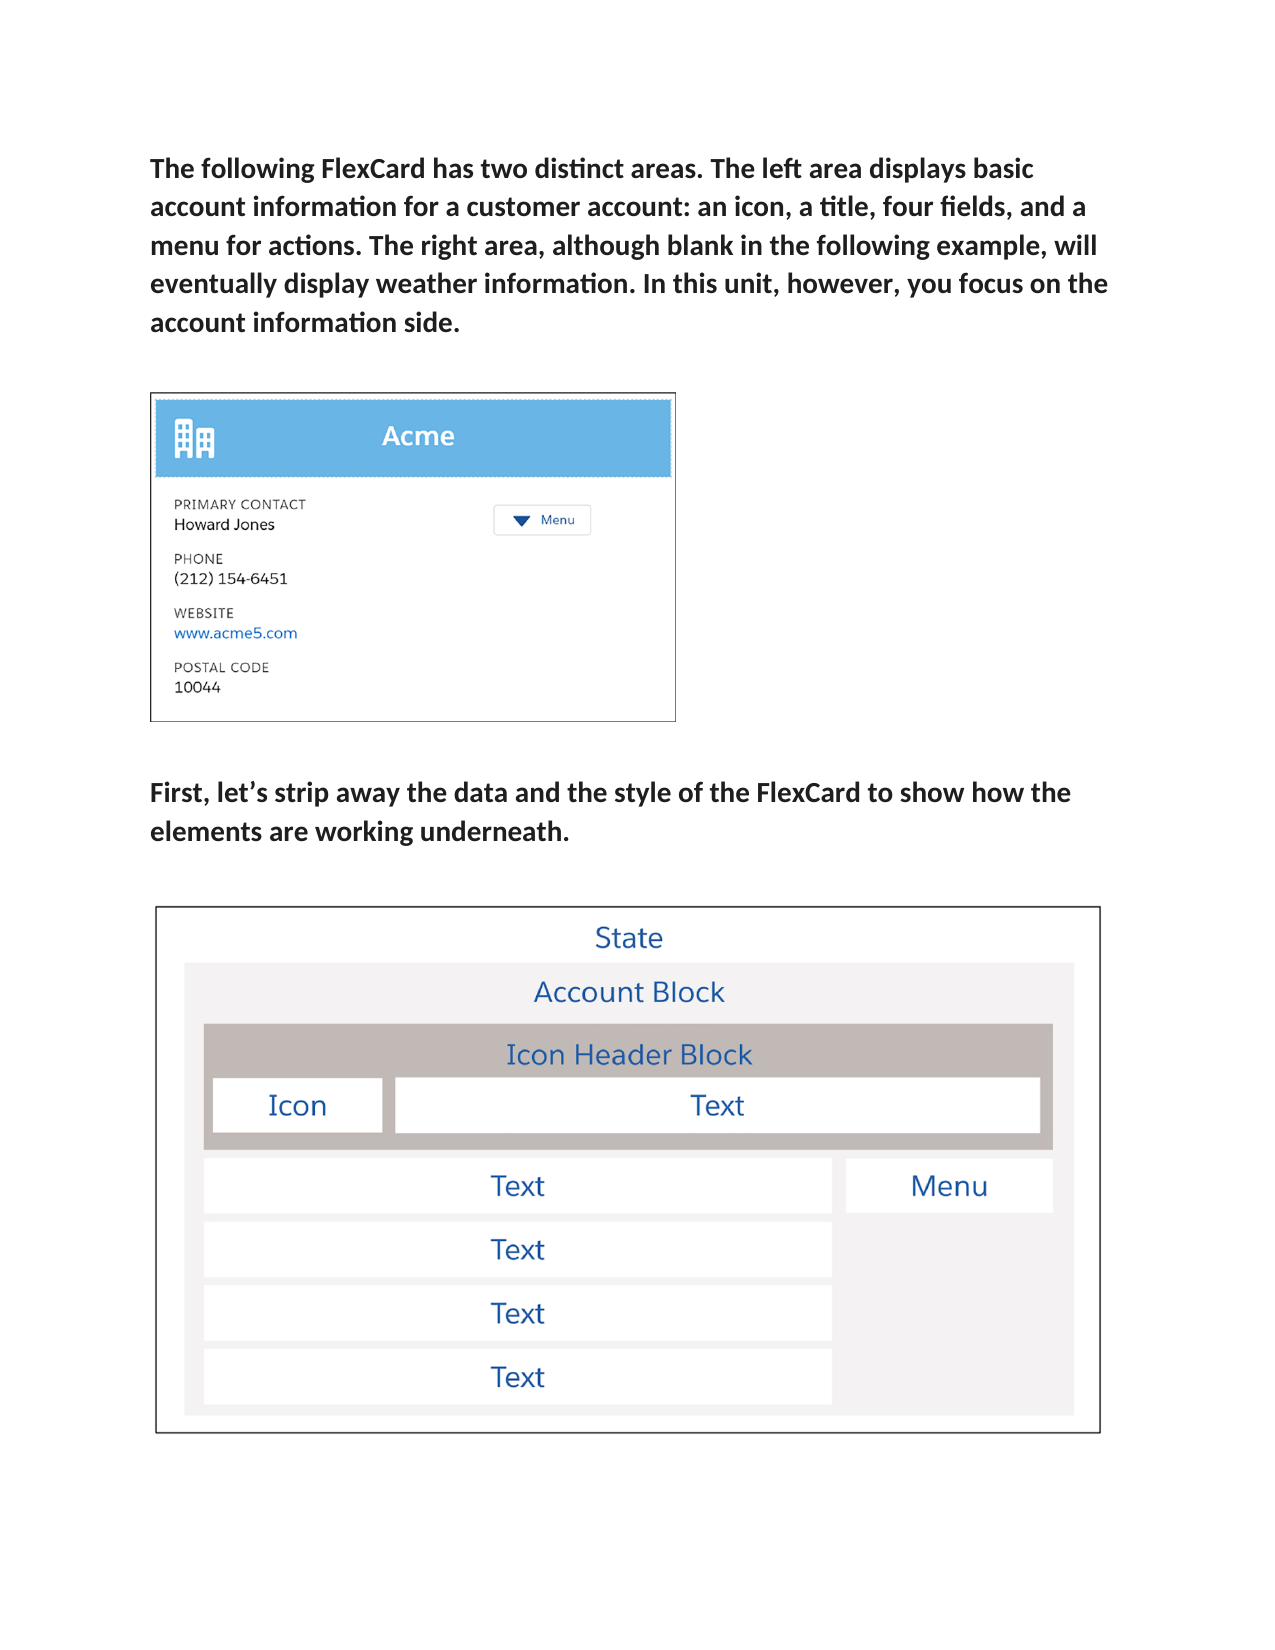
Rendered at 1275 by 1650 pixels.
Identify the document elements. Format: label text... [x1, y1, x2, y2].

picture [150, 901, 1106, 1439]
subtitle First, let’s strip away the data and the style of the FlexCard to show how the elements are working underneath. [150, 774, 1125, 849]
subtitle The following FlexCard has two distinct areas. The left area displays basic account information for a customer account: an icon, a title, four fields, and a menu for actions. The right area, although blank in the following example, will eventually display weather information. In this unit, however, you focus on the account information side. [150, 150, 1125, 339]
picture [150, 392, 676, 722]
